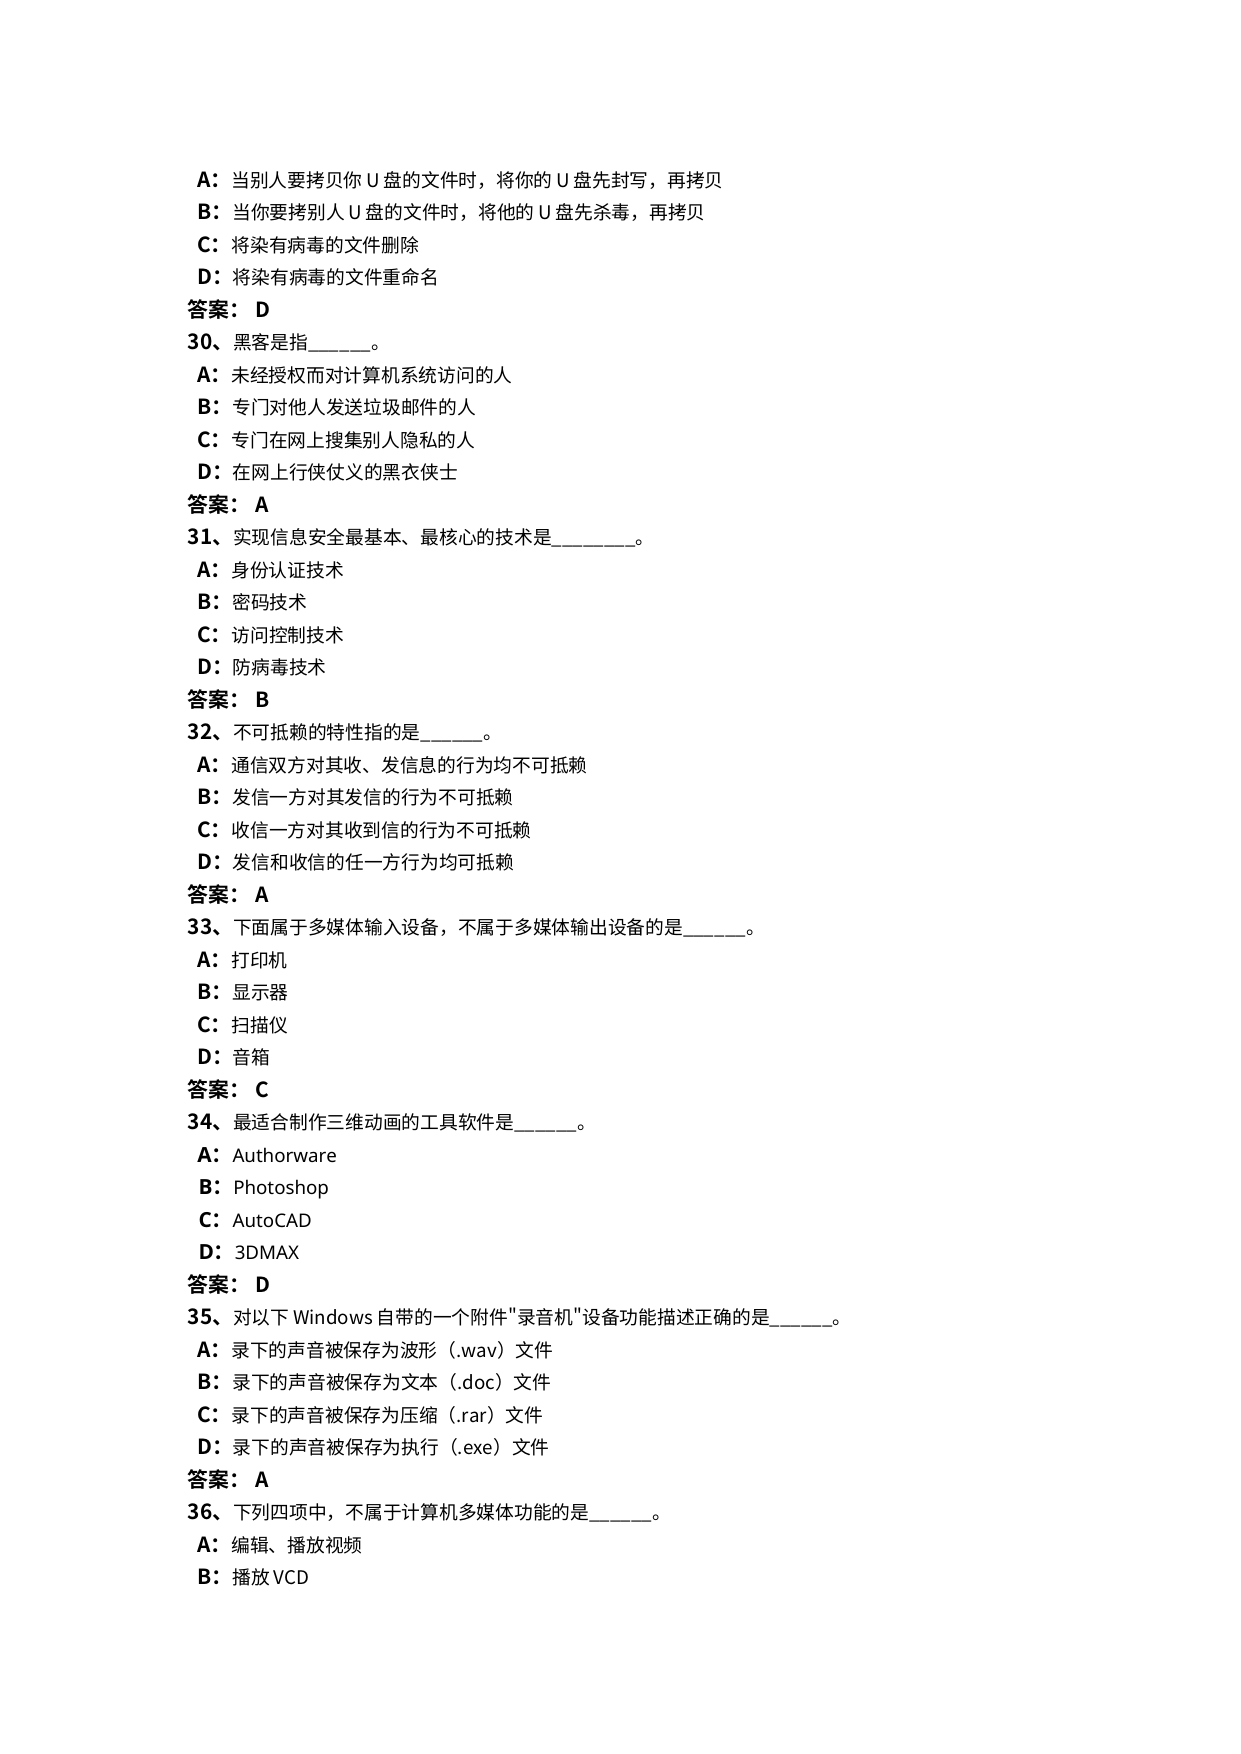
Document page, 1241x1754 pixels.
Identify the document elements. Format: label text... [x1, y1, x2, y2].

text C：收信一方对其收到信的行为不可抵赖 [187, 812, 1053, 844]
text D：音箱 [187, 1039, 1053, 1072]
text 答案： C [187, 1072, 1053, 1104]
text B：专门对他人发送垃圾邮件的人 [187, 389, 1053, 422]
text A：编辑、播放视频 [187, 1527, 1053, 1559]
text B：当你要拷别人U盘的文件时，将他的U盘先杀毒，再拷贝 [187, 194, 1053, 227]
text D：3DMAX [187, 1234, 1053, 1267]
text D：在网上行侠仗义的黑衣侠士 [187, 454, 1053, 487]
text A：未经授权而对计算机系统访问的人 [187, 357, 1053, 389]
text 35、对以下Windows自带的一个附件"录音机"设备功能描述正确的是______。 [187, 1299, 1053, 1332]
text 答案： A [187, 487, 1053, 519]
text 答案： D [187, 292, 1053, 324]
text B：录下的声音被保存为文本（.doc）文件 [187, 1364, 1053, 1397]
text C：将染有病毒的文件删除 [187, 227, 1053, 259]
text A：录下的声音被保存为波形（.wav）文件 [187, 1332, 1053, 1364]
text B：发信一方对其发信的行为不可抵赖 [187, 779, 1053, 812]
text 答案： B [187, 682, 1053, 714]
text A：身份认证技术 [187, 552, 1053, 584]
text 32、不可抵赖的特性指的是______。 [187, 714, 1053, 747]
text 36、下列四项中，不属于计算机多媒体功能的是______。 [187, 1494, 1053, 1527]
text D：录下的声音被保存为执行（.exe）文件 [187, 1429, 1053, 1462]
text D：防病毒技术 [187, 649, 1053, 682]
text B：Photoshop [187, 1169, 1053, 1202]
text A：Authorware [187, 1137, 1053, 1169]
text C：AutoCAD [187, 1202, 1053, 1234]
text 30、黑客是指______。 [187, 324, 1053, 357]
text A：打印机 [187, 942, 1053, 974]
text B：密码技术 [187, 584, 1053, 617]
text C：专门在网上搜集别人隐私的人 [187, 422, 1053, 454]
text 33、下面属于多媒体输入设备，不属于多媒体输出设备的是______。 [187, 909, 1053, 942]
text C：扫描仪 [187, 1007, 1053, 1039]
text B：显示器 [187, 974, 1053, 1007]
text 34、最适合制作三维动画的工具软件是______。 [187, 1104, 1053, 1137]
text A：通信双方对其收、发信息的行为均不可抵赖 [187, 747, 1053, 779]
text A：当别人要拷贝你U盘的文件时，将你的U盘先封写，再拷贝 [187, 162, 1053, 194]
text 答案： A [187, 1462, 1053, 1494]
text D：将染有病毒的文件重命名 [187, 259, 1053, 292]
text C：访问控制技术 [187, 617, 1053, 649]
text C：录下的声音被保存为压缩（.rar）文件 [187, 1397, 1053, 1429]
text 答案： A [187, 877, 1053, 909]
text D：发信和收信的任一方行为均可抵赖 [187, 844, 1053, 877]
text 答案： D [187, 1267, 1053, 1299]
text 31、实现信息安全最基本、最核心的技术是________。 [187, 519, 1053, 552]
text B：播放VCD [187, 1559, 1053, 1592]
